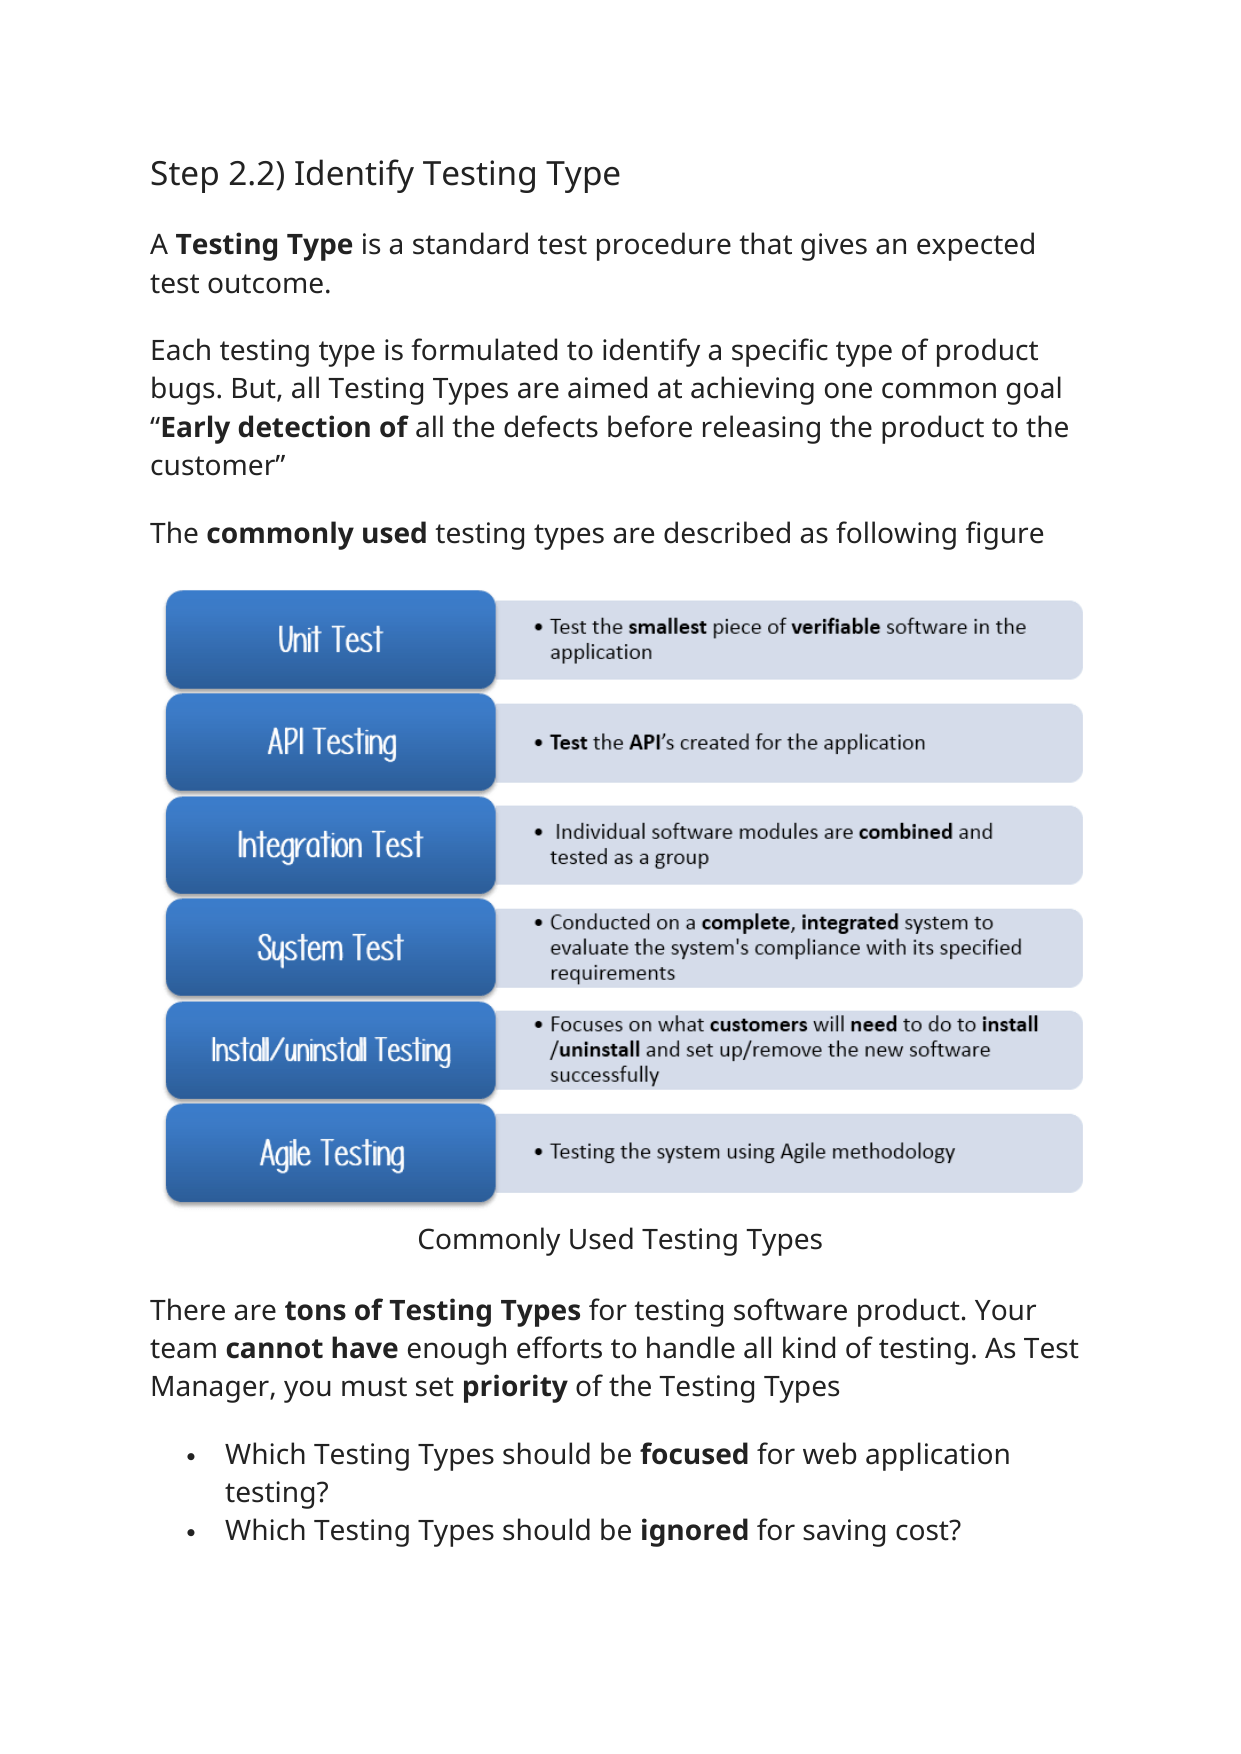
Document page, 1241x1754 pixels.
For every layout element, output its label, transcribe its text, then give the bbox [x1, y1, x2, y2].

text There are tons of Testing Types for testing software product. Your team cannot have enough efforts to handle all kind of testing. As Test Manager, you must set priority of the Testing Types [150, 1290, 1090, 1405]
text Each testing type is formulated to identify a specific type of product bugs. But, all Testing Types are aimed at achieving one common goal “Early detection of all the defects before releasing the product to the customer” [150, 330, 1090, 484]
subtitle Step 2.2) Identify Testing Type [150, 150, 1090, 195]
text Commonly Used Testing Types [150, 1217, 1090, 1258]
text The commonly used testing types are described as following figure [150, 513, 1090, 551]
list Which Testing Types should be focused for web application testing? [187, 1434, 1090, 1511]
text A Testing Type is a standard test procedure that gives an expected test outcome. [150, 224, 1090, 301]
list Which Testing Types should be ignored for saving cost? [187, 1511, 1090, 1549]
picture [150, 580, 1091, 1217]
